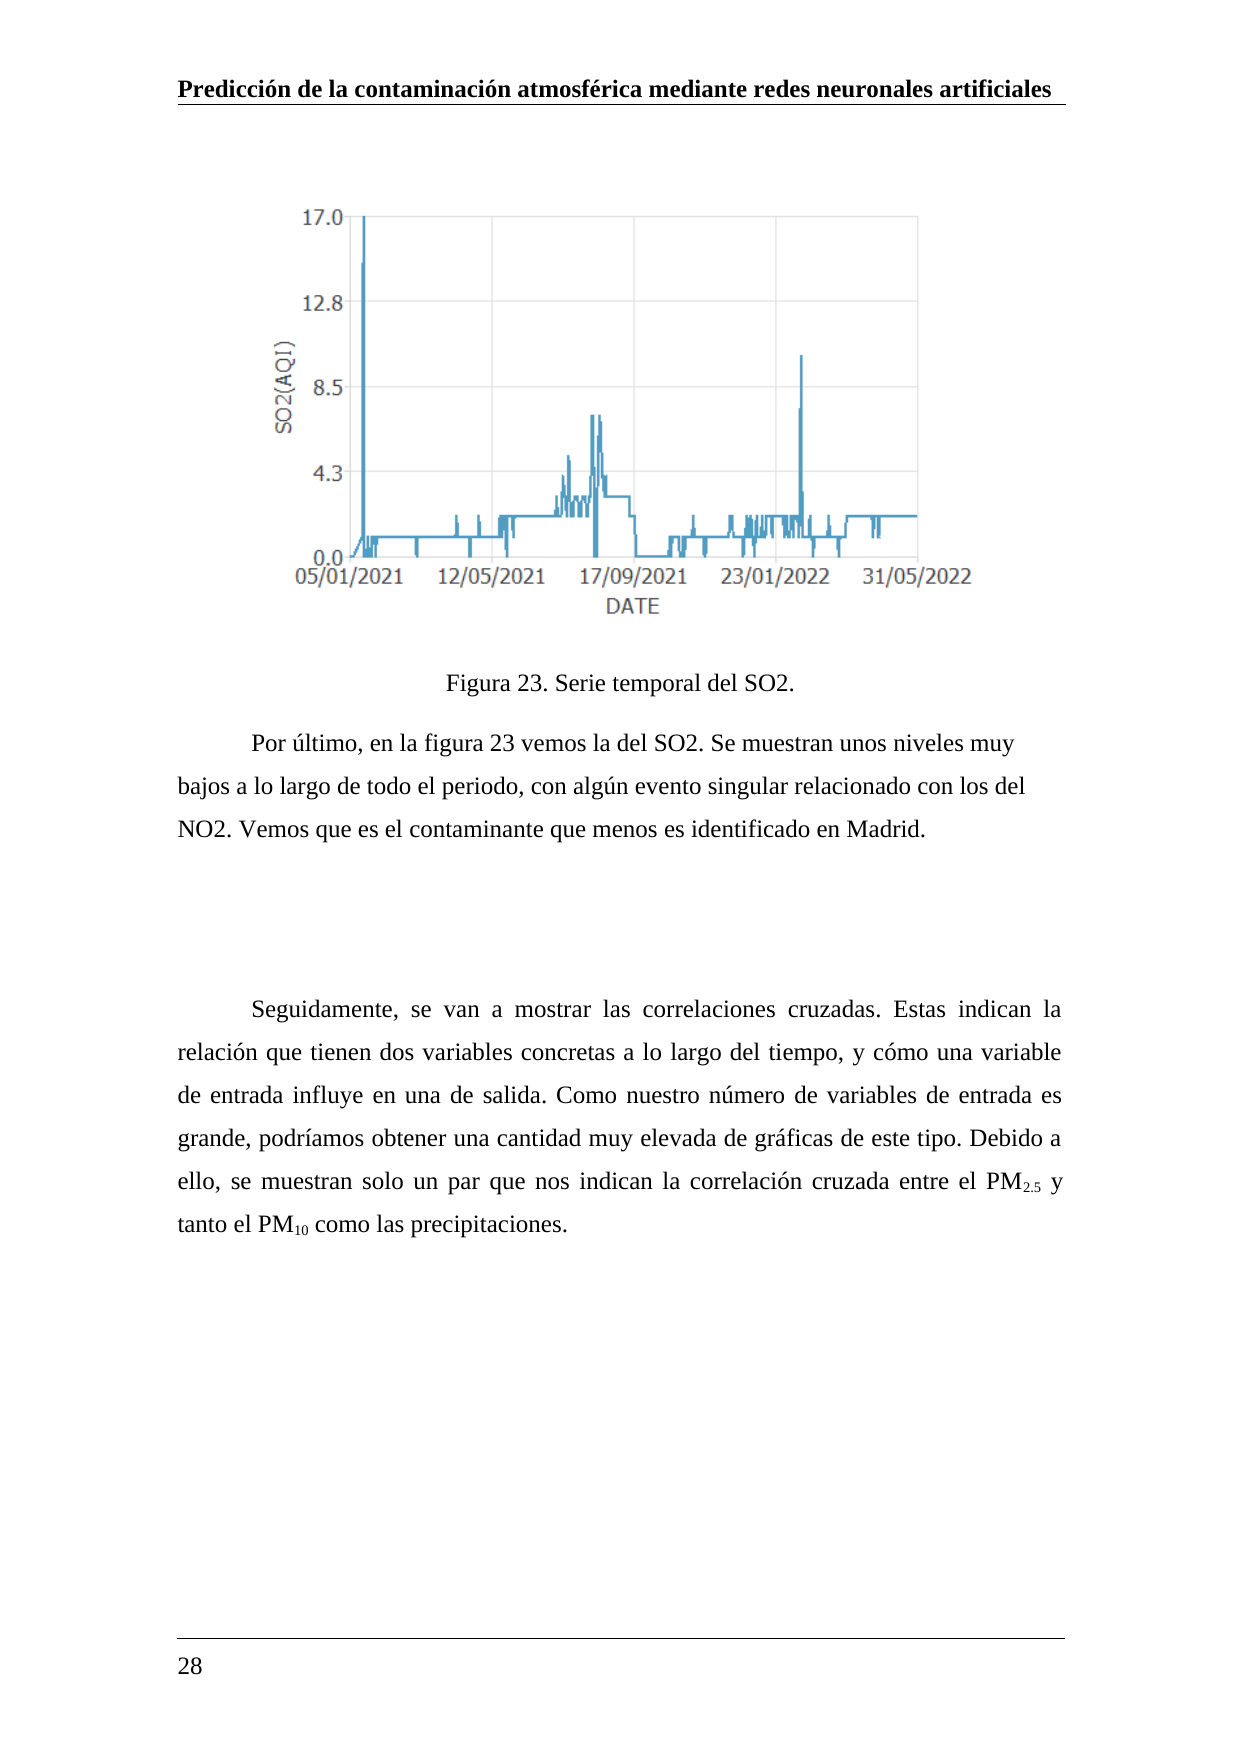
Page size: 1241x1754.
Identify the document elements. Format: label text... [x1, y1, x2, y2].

picture [230, 207, 1011, 623]
text Por último, en la figura 23 vemos la del SO2. Se muestran unos niveles muy bajos a lo largo de todo el periodo, con algún evento singular relacionado con los del NO2. Vemos que es el contaminante que menos es identificado en Madrid. [177, 728, 1063, 843]
text Seguidamente, se van a mostrar las correlaciones cruzadas. Estas indican la relación que tienen dos variables concretas a lo largo del tiempo, y cómo una variable de entrada influye en una de salida. Como nuestro número de variables de entrada es grande, podríamos obtener una cantidad muy elevada de gráficas de este tipo. Debido a ello, se muestran solo un par que nos indican la correlación cruzada entre el PM2.5 y tanto el PM10 como las precipitaciones. [177, 994, 1063, 1238]
